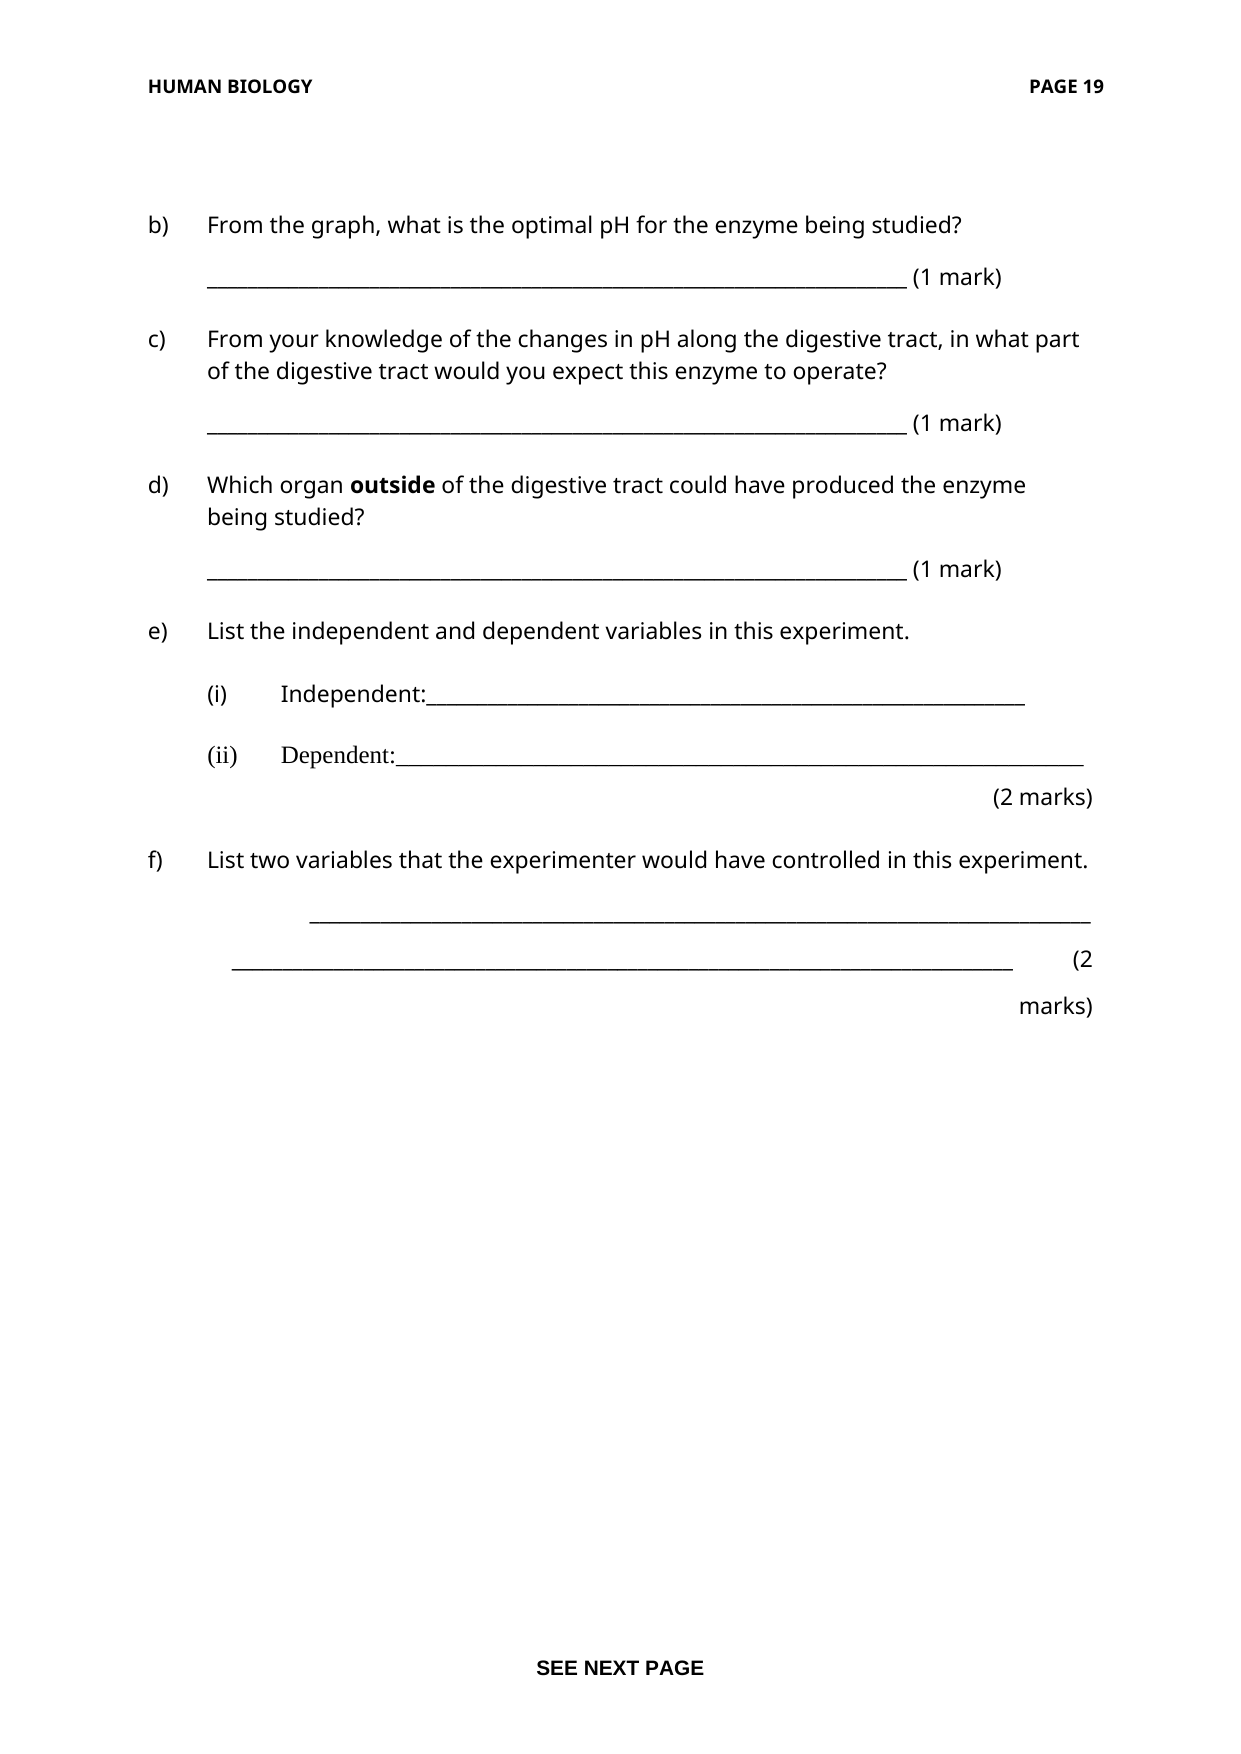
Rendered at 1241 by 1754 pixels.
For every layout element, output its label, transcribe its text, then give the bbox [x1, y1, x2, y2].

text c) From your knowledge of the changes in pH along the digestive tract, in what part of the digestive tract would you expect this enzyme to operate? [148, 323, 1092, 386]
text _____________________________________________________________________ (1 mark) [148, 261, 1092, 292]
list Independent:___________________________________________________________ [207, 677, 1092, 709]
list Dependent:_______________________________________________________ [207, 740, 1092, 769]
text b) From the graph, what is the optimal pH for the enzyme being studied? [148, 209, 1092, 240]
text e) List the independent and dependent variables in this experiment. [148, 615, 1092, 646]
text _____________________________________________________________________ (1 mark) [148, 552, 1092, 584]
text (2 marks) [148, 781, 1092, 812]
text _____________________________________________________________________ (1 mark) [148, 407, 1092, 438]
text f) List two variables that the experimenter would have controlled in this experiment. [148, 844, 1092, 875]
text _____________________________________________________________________________ _____________________________________________________________________________ (2 marks) [148, 896, 1092, 1021]
text d) Which organ outside of the digestive tract could have produced the enzyme being studied? [148, 469, 1092, 532]
